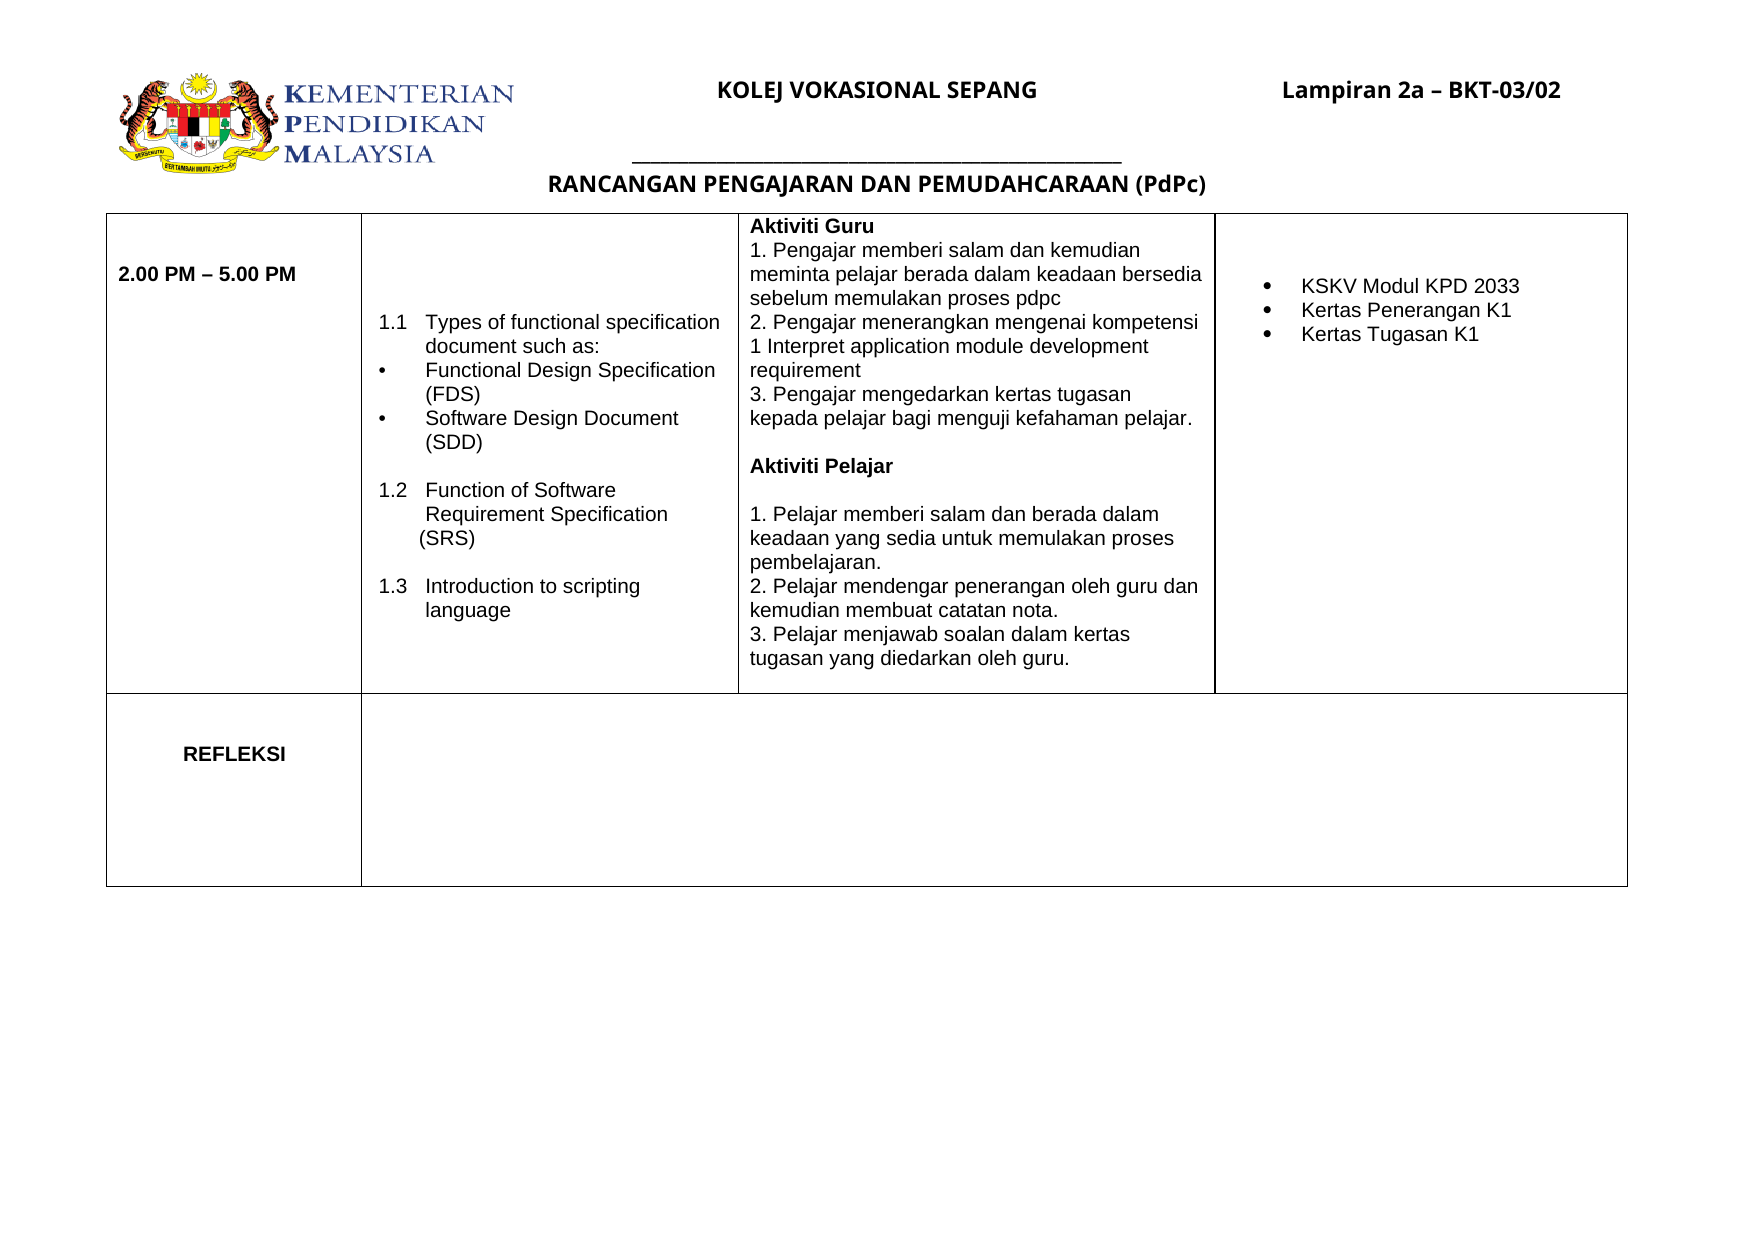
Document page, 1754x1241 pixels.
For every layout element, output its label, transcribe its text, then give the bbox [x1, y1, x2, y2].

table_cell 1.1 Types of functional specification document such as: • Functional Design Specification (FDS) • Software Design Document (SDD) 1.2 Function of Software Requirement Specification (SRS) 1.3 Introduction to scripting language [362, 214, 738, 693]
table_cell 2.00 PM – 5.00 PM [107, 214, 361, 693]
table_cell KSKV Modul KPD 2033 Kertas Penerangan K1 Kertas Tugasan K1 [1216, 214, 1627, 693]
table_cell [362, 694, 1627, 886]
table_cell Aktiviti Guru 1. Pengajar memberi salam dan kemudian meminta pelajar berada dalam keadaan bersedia sebelum memulakan proses pdpc 2. Pengajar menerangkan mengenai kompetensi 1 Interpret application module development requirement 3. Pengajar mengedarkan kertas tugasan kepada pelajar bagi menguji kefahaman pelajar. Aktiviti Pelajar 1. Pelajar memberi salam dan berada dalam keadaan yang sedia untuk memulakan proses pembelajaran. 2. Pelajar mendengar penerangan oleh guru dan kemudian membuat catatan nota. 3. Pelajar menjawab soalan dalam kertas tugasan yang diedarkan oleh guru. [739, 214, 1214, 693]
picture [118, 73, 514, 174]
table_cell REFLEKSI [107, 694, 361, 886]
